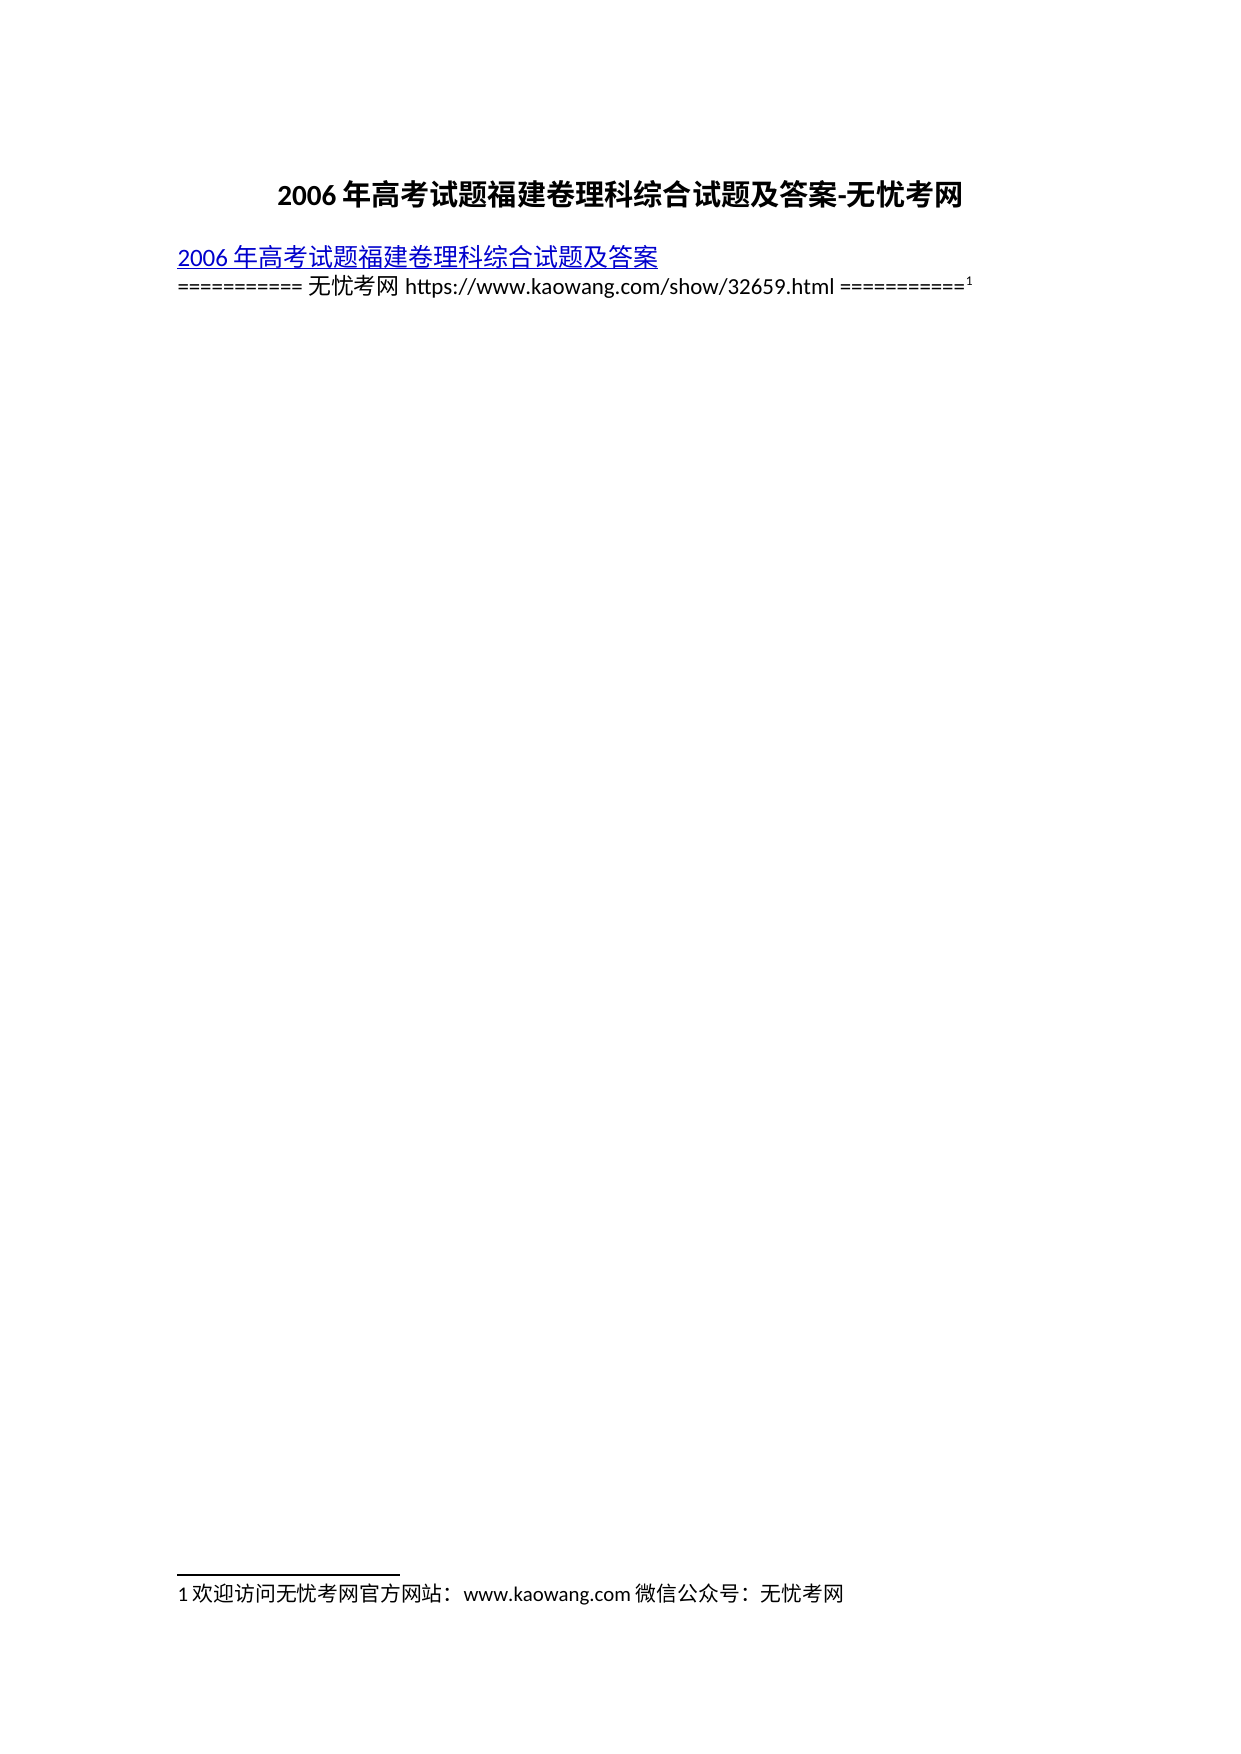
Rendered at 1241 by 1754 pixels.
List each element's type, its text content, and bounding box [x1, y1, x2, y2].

text 2006年高考试题福建卷理科综合试题及答案 [177, 242, 1063, 272]
text =========== 无忧考网 https://www.kaowang.com/show/32659.html =========== [177, 272, 1063, 300]
text 2006年高考试题福建卷理科综合试题及答案-无忧考网 [177, 177, 1063, 212]
